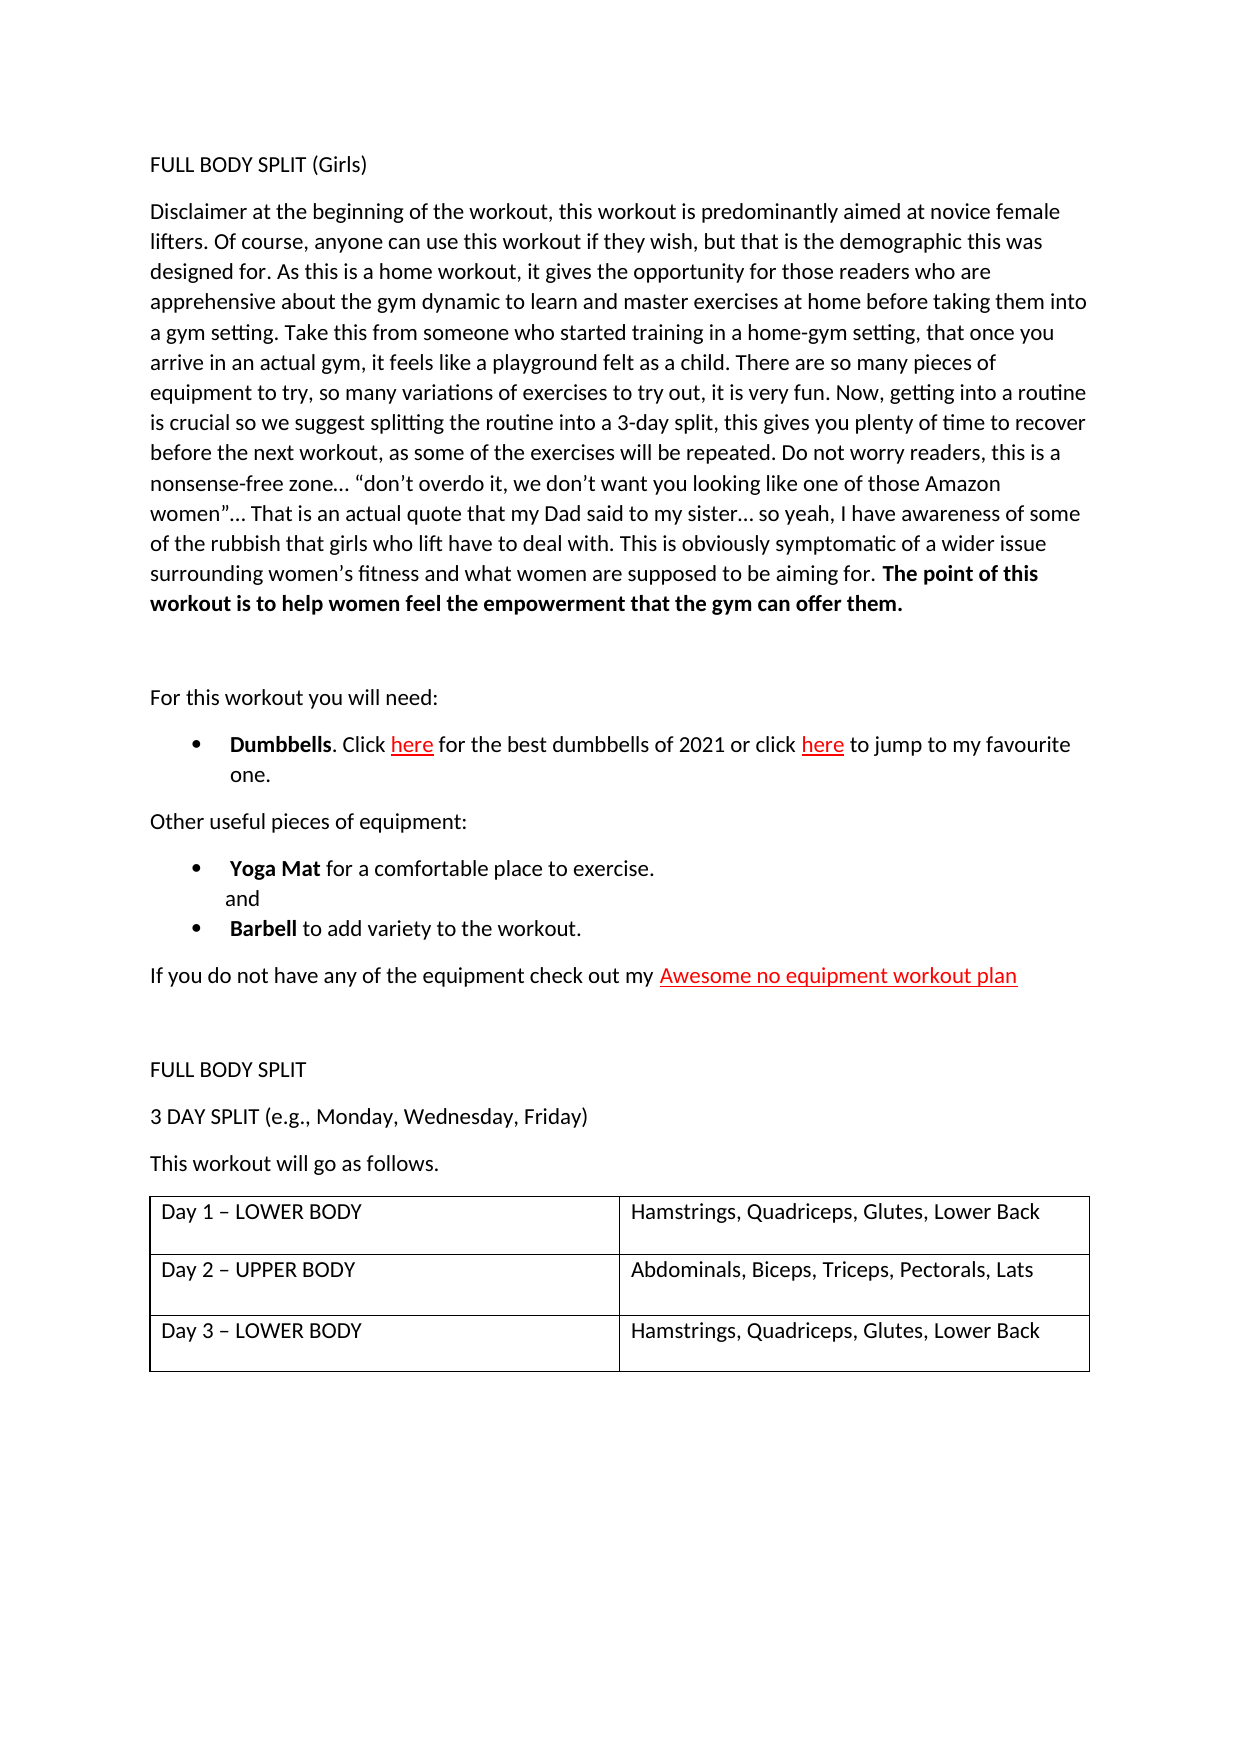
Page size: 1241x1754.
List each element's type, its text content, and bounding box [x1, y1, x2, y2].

text For this workout you will need: [150, 683, 1090, 711]
text Disclaimer at the beginning of the workout, this workout is predominantly aimed at novice female lifters. Of course, anyone can use this workout if they wish, but that is the demographic this was designed for. As this is a home workout, it gives the opportunity for those readers who are apprehensive about the gym dynamic to learn and master exercises at home before taking them into a gym setting. Take this from someone who started training in a home-gym setting, that once you arrive in an actual gym, it feels like a playground felt as a child. There are so many pieces of equipment to try, so many variations of exercises to try out, it is very fun. Now, getting into a routine is crucial so we suggest splitting the routine into a 3-day split, this gives you plenty of time to recover before the next workout, as some of the exercises will be repeated. Do not worry readers, this is a nonsense-free zone… “don’t overdo it, we don’t want you looking like one of those Amazon women”… That is an actual quote that my Dad said to my sister… so yeah, I have awareness of some of the rubbish that girls who lift have to deal with. This is obviously symptomatic of a wider issue surrounding women’s fitness and what women are supposed to be aiming for. The point of this workout is to help women feel the empowerment that the gym can offer them. [150, 197, 1090, 618]
text This workout will go as follows. [150, 1149, 1090, 1177]
table_cell Abdominals, Biceps, Triceps, Pectorals, Lats [620, 1255, 1089, 1315]
list Yoga Mat for a comfortable place to exercise. [192, 854, 1090, 882]
text If you do not have any of the equipment check out my Awesome no equipment workout plan [150, 961, 1090, 989]
list Dumbbells. Click here for the best dumbbells of 2021 or click here to jump to my favourite one. [192, 730, 1090, 788]
list Barbell to add variety to the workout. [192, 914, 1090, 943]
table_header Day 1 – LOWER BODY [151, 1197, 619, 1254]
text 3 DAY SPLIT (e.g., Monday, Wednesday, Friday) [150, 1102, 1090, 1130]
table_cell Hamstrings, Quadriceps, Glutes, Lower Back [620, 1316, 1089, 1371]
text Other useful pieces of equipment: [150, 807, 1090, 835]
list and [225, 884, 1090, 912]
table_header Hamstrings, Quadriceps, Glutes, Lower Back [620, 1197, 1089, 1254]
table_cell Day 2 – UPPER BODY [151, 1255, 619, 1315]
text FULL BODY SPLIT (Girls) [150, 150, 1090, 178]
text FULL BODY SPLIT [150, 1055, 1090, 1083]
table_cell Day 3 – LOWER BODY [151, 1316, 619, 1371]
